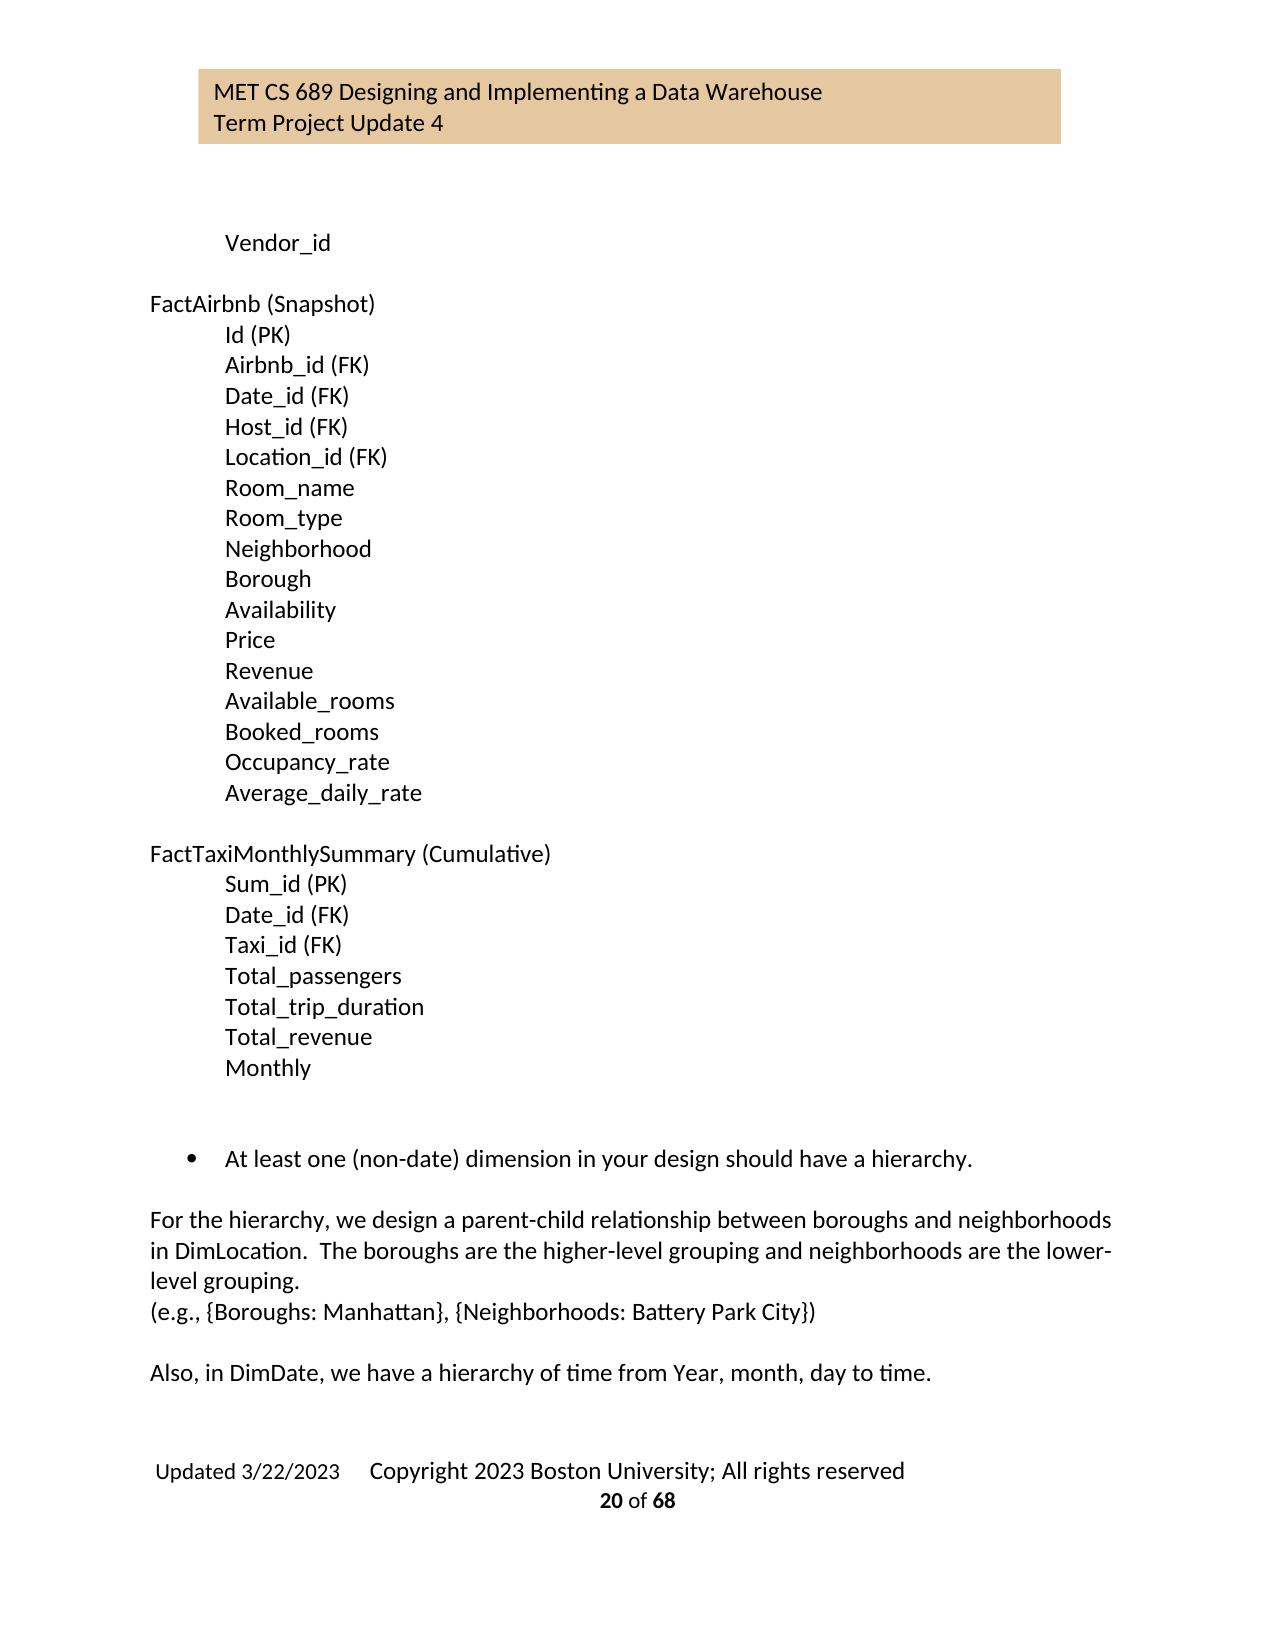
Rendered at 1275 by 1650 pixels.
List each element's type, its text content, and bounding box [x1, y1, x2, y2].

text Total_trip_duration [150, 991, 1125, 1021]
text (e.g., {Boroughs: Manhattan}, {Neighborhoods: Battery Park City}) [150, 1296, 1125, 1326]
text Total_passengers [150, 960, 1125, 991]
text FactAirbnb (Snapshot) [150, 289, 1125, 319]
text Neighborhood [150, 533, 1125, 563]
text Monthly [150, 1052, 1125, 1082]
text Vendor_id [150, 228, 1125, 258]
list At least one (non-date) dimension in your design should have a hierarchy. [187, 1143, 1125, 1174]
text Availability [150, 594, 1125, 624]
text Revenue [150, 655, 1125, 685]
text FactTaxiMonthlySummary (Cumulative) [150, 838, 1125, 868]
text Booked_rooms [150, 716, 1125, 746]
text Location_id (FK) [150, 441, 1125, 472]
text Sum_id (PK) [150, 868, 1125, 899]
text Average_daily_rate [150, 777, 1125, 807]
text Available_rooms [150, 685, 1125, 716]
text Total_revenue [150, 1021, 1125, 1052]
text Room_name [150, 472, 1125, 502]
text Host_id (FK) [150, 411, 1125, 441]
text Occupancy_rate [150, 746, 1125, 777]
text For the hierarchy, we design a parent-child relationship between boroughs and neighborhoods in DimLocation. The boroughs are the higher-level grouping and neighborhoods are the lower-level grouping. [150, 1204, 1125, 1296]
text Price [150, 624, 1125, 655]
text Borough [150, 563, 1125, 594]
text Date_id (FK) [150, 380, 1125, 411]
text Taxi_id (FK) [150, 929, 1125, 960]
text Airbnb_id (FK) [150, 350, 1125, 380]
text Id (PK) [150, 319, 1125, 350]
text Also, in DimDate, we have a hierarchy of time from Year, month, day to time. [150, 1357, 1125, 1387]
text Date_id (FK) [150, 899, 1125, 929]
text Room_type [150, 502, 1125, 533]
